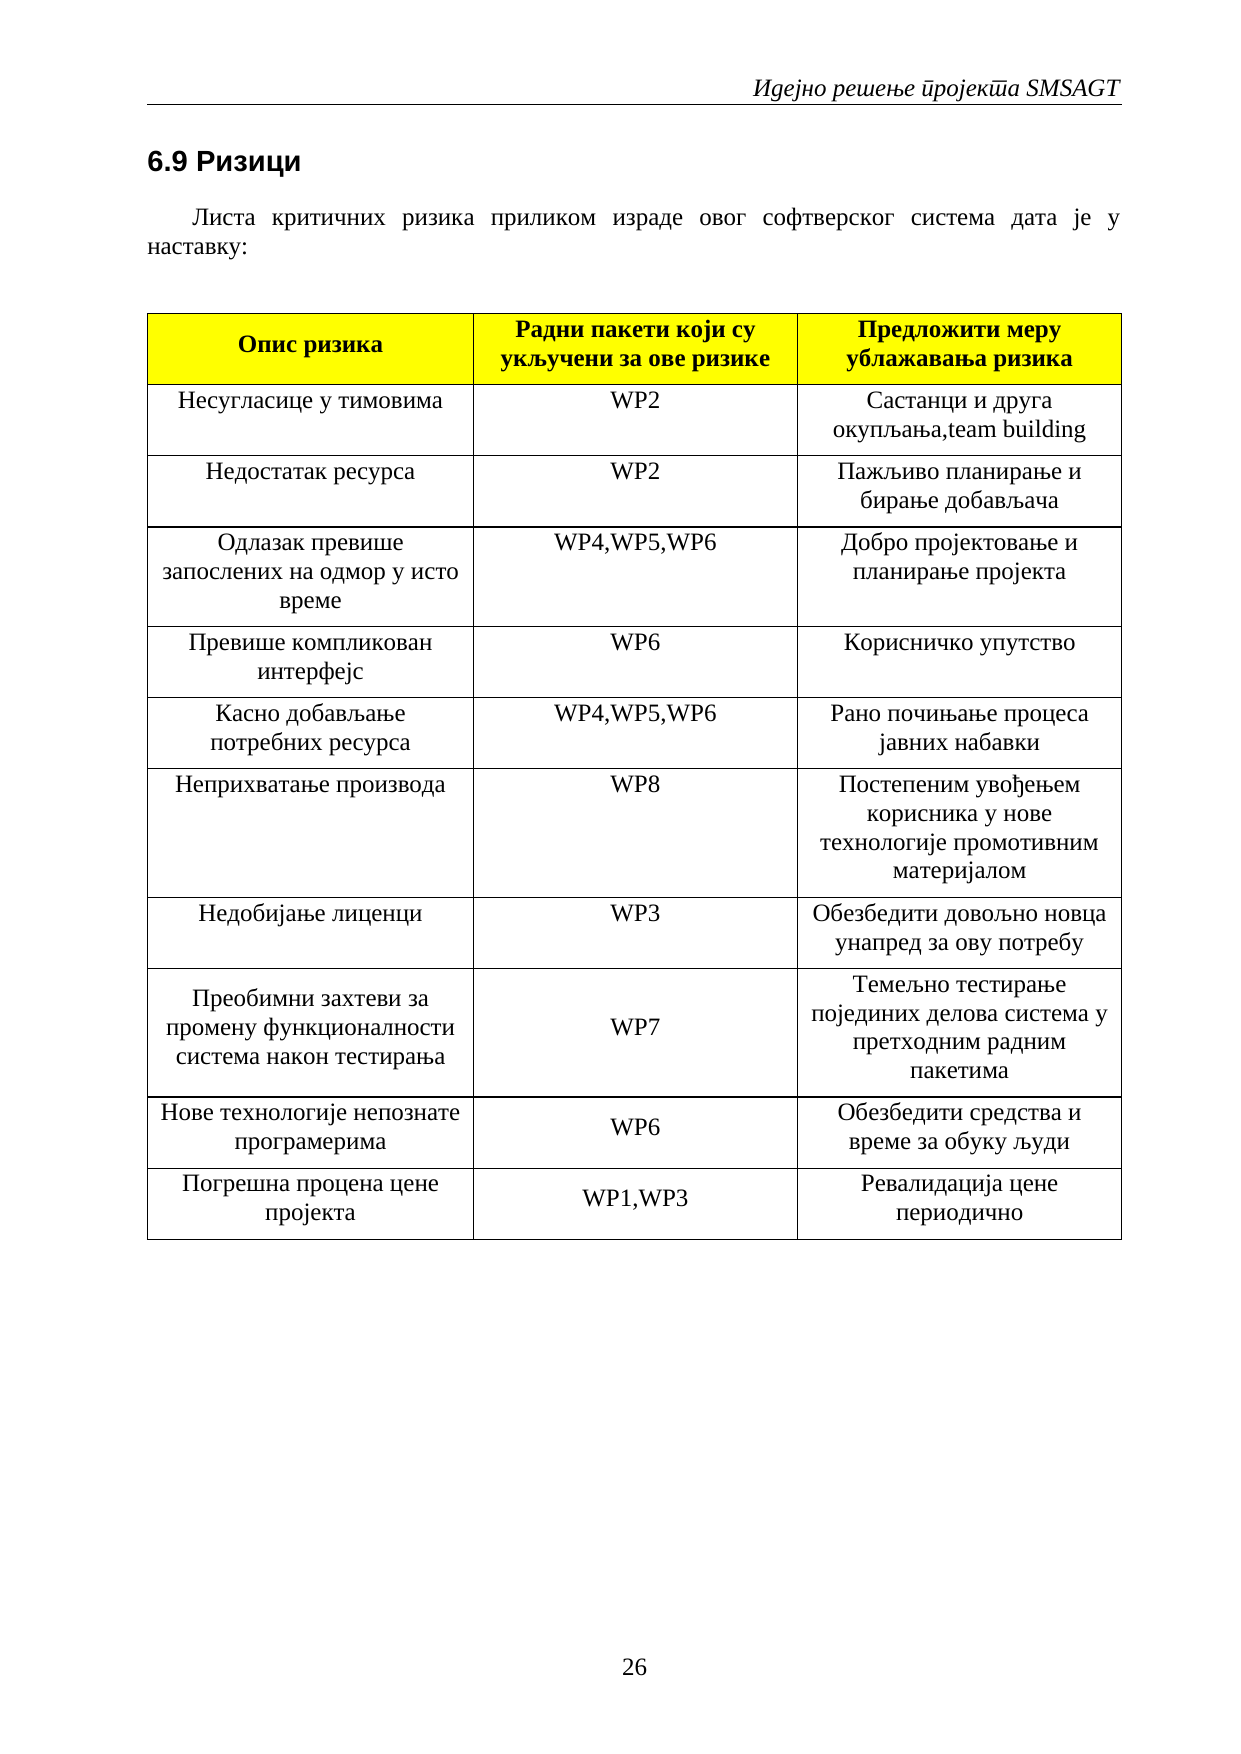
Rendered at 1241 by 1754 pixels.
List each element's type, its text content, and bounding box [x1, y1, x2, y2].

table_cell WP7 [474, 969, 797, 1096]
subtitle 6.9 Ризици [147, 143, 1122, 177]
table_cell Пажљиво планирање и бирање добављача [798, 456, 1121, 526]
table_header Радни пакети који су укључени за ове ризике [474, 314, 797, 384]
table_cell WP3 [474, 898, 797, 968]
table_cell Добро пројектовање и планирање пројекта [798, 528, 1121, 626]
table_cell Касно добављање потребних ресурса [148, 698, 473, 768]
table_cell Несугласице у тимовима [148, 385, 473, 455]
table_cell Обезбедити средства и време за обуку људи [798, 1098, 1121, 1167]
table_cell Ревалидација цене периодично [798, 1169, 1121, 1238]
table_cell Нове технологије непознате програмерима [148, 1098, 473, 1167]
text Листа критичних ризика приликом израде овог софтверског система дата је у наставку: [147, 202, 1122, 259]
table_cell WP4,WP5,WP6 [474, 528, 797, 626]
table_cell Одлазак превише запослених на одмор у исто време [148, 528, 473, 626]
table_cell WP2 [474, 456, 797, 526]
table_cell Рано почињање процеса јавних набавки [798, 698, 1121, 768]
table_header Опис ризика [148, 314, 473, 384]
table_cell Састанци и друга окупљања,team building [798, 385, 1121, 455]
table_cell Постепеним увођењем корисника у нове технологије промотивним материјалом [798, 769, 1121, 897]
table_cell Недобијање лиценци [148, 898, 473, 968]
table_cell Преобимни захтеви за промену функционалности система након тестирања [148, 969, 473, 1096]
table_cell WP4,WP5,WP6 [474, 698, 797, 768]
table_cell Превише компликован интерфејс [148, 627, 473, 697]
table_cell Обезбедити довољно новца унапред за ову потребу [798, 898, 1121, 968]
table_cell WP6 [474, 627, 797, 697]
table_cell Корисничко упутство [798, 627, 1121, 697]
table_header Предложити меру ублажавања ризика [798, 314, 1121, 384]
table_cell Неприхватање производа [148, 769, 473, 897]
table_cell WP8 [474, 769, 797, 897]
table_cell WP1,WP3 [474, 1169, 797, 1238]
table_cell Погрешна процена цене пројекта [148, 1169, 473, 1238]
table_cell WP6 [474, 1098, 797, 1167]
table_cell WP2 [474, 385, 797, 455]
table_cell Темељно тестирање појединих делова система у претходним радним пакетима [798, 969, 1121, 1096]
table_cell Недостатак ресурса [148, 456, 473, 526]
